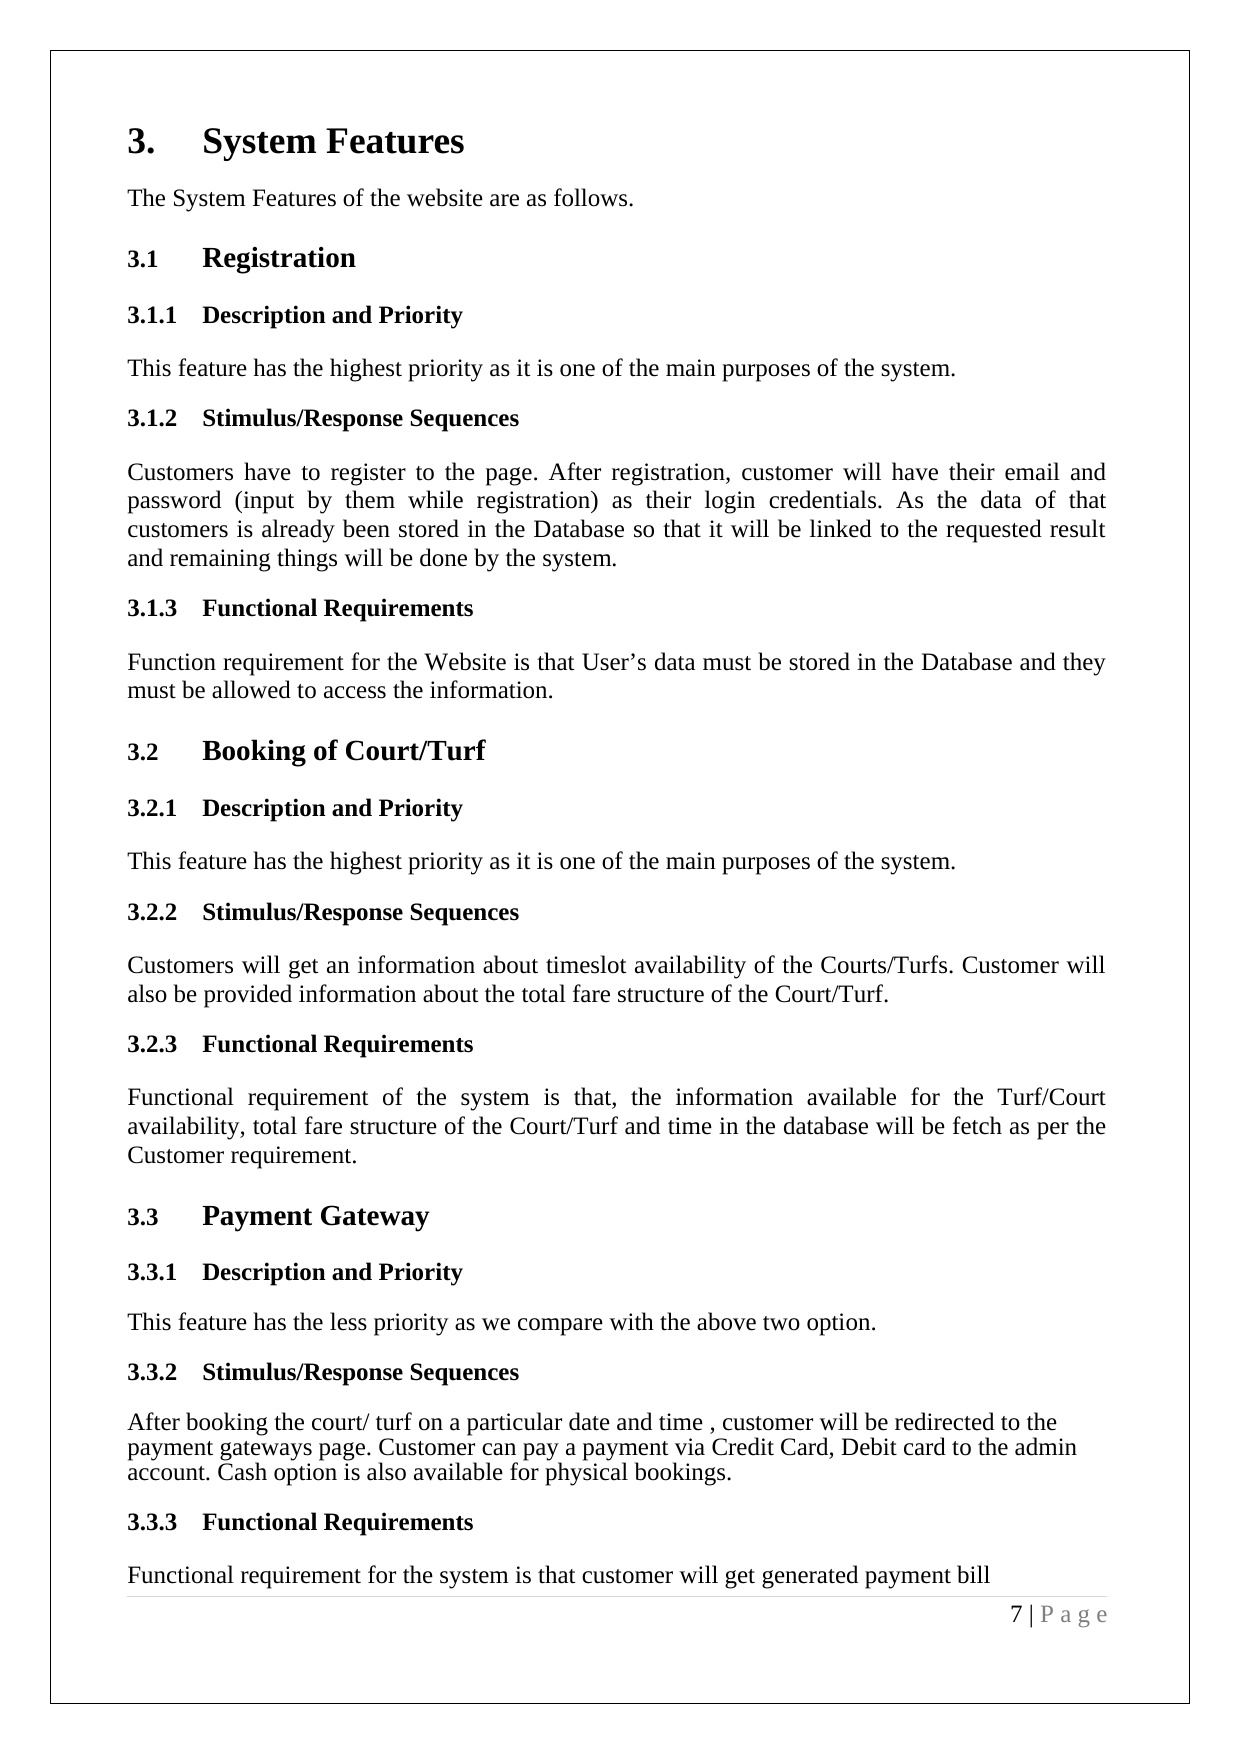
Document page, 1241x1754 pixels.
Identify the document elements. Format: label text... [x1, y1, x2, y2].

subtitle System Features [127, 118, 1107, 161]
text Functional requirement of the system is that, the information available for the Turf/Court availability, total fare structure of the Court/Turf and time in the database will be fetch as per the Customer requirement. [127, 1082, 1107, 1169]
text Functional requirement for the system is that customer will get generated payment bill [127, 1561, 1107, 1589]
text This feature has the highest priority as it is one of the main purposes of the system. [127, 846, 1107, 875]
subtitle Description and Priority [127, 796, 1107, 821]
subtitle Stimulus/Response Sequences [127, 900, 1107, 925]
subtitle Description and Priority [127, 303, 1107, 328]
subtitle Booking of Court/Turf [127, 733, 1107, 767]
text The System Features of the website are as follows. [127, 186, 1107, 211]
subtitle Functional Requirements [127, 1032, 1107, 1057]
subtitle Registration [127, 240, 1107, 274]
text This feature has the less priority as we compare with the above two option. [127, 1311, 1107, 1336]
subtitle Functional Requirements [127, 1511, 1107, 1536]
subtitle Description and Priority [127, 1261, 1107, 1286]
subtitle Stimulus/Response Sequences [127, 407, 1107, 432]
text This feature has the highest priority as it is one of the main purposes of the system. [127, 353, 1107, 382]
text Customers will get an information about timeslot availability of the Courts/Turfs. Customer will also be provided information about the total fare structure of the Court/Turf. [127, 950, 1107, 1007]
text Customers have to register to the page. After registration, customer will have their email and password (input by them while registration) as their login credentials. As the data of that customers is already been stored in the Database so that it will be linked to the requested result and remaining things will be done by the system. [127, 457, 1107, 572]
text Function requirement for the Website is that User’s data must be stored in the Database and they must be allowed to access the information. [127, 647, 1107, 704]
subtitle Stimulus/Response Sequences [127, 1361, 1107, 1386]
subtitle Functional Requirements [127, 597, 1107, 622]
subtitle Payment Gateway [127, 1198, 1107, 1231]
text After booking the court/ turf on a particular date and time , customer will be redirected to the payment gateways page. Customer can pay a payment via Credit Card, Debit card to the admin account. Cash option is also available for physical bookings. [127, 1411, 1107, 1486]
